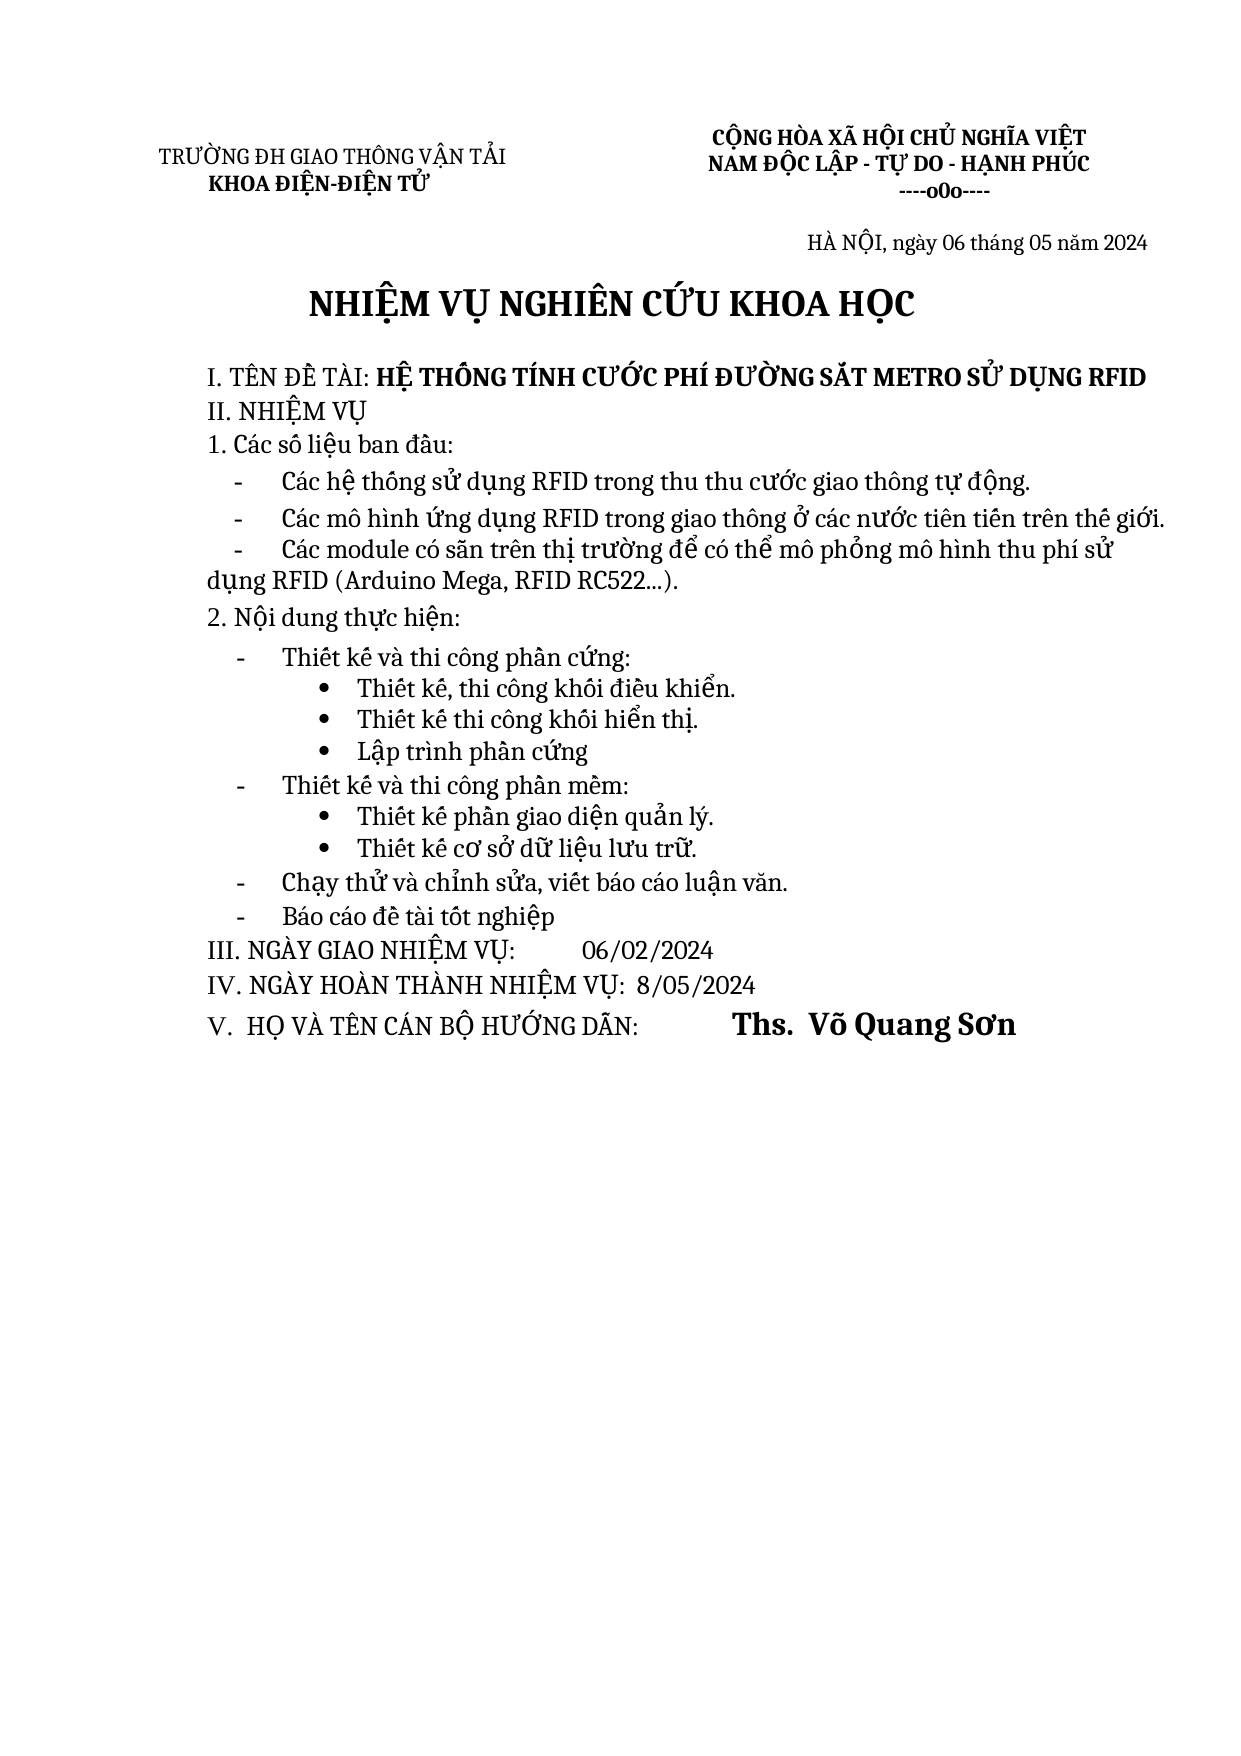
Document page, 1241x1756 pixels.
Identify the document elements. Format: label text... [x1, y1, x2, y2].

list Báo cáo đề tài tốt nghiệp [236, 900, 1194, 932]
text TRƯỜNG ĐH GIAO THÔNG VẬN TẢI [157, 117, 677, 170]
list NGÀY HOÀN THÀNH NHIỆM VỤ: 8/05/2024 [207, 969, 1194, 1001]
list NGÀY GIAO NHIỆM VỤ: 06/02/2024 [207, 934, 1194, 966]
subtitle TÊN ĐỀ TÀI: HỆ THỐNG TÍNH CƯỚC PHÍ ĐƯỜNG SẮT METRO SỬ DỤNG RFID [207, 361, 1181, 393]
list NHIỆM VỤ [207, 396, 1194, 426]
list Các số liệu ban đầu: [207, 428, 1194, 460]
list Thiết kế và thi công phần mềm: [236, 769, 1194, 801]
list Các mô hình ứng dụng RFID trong giao thông ở các nước tiên tiến trên thế giới. [234, 502, 1194, 533]
subtitle NHIỆM VỤ NGHIÊN CỨU KHOA HỌC [233, 283, 1194, 326]
list Thiết kế, thi công khối điều khiển. [319, 673, 1194, 704]
list Thiết kế và thi công phần cứng: [236, 641, 1194, 673]
text CỘNG HÒA XÃ HỘI CHỦ NGHĨA VIỆT NAM ĐỘC LẬP - TỰ DO - HẠNH PHÚC [695, 124, 1103, 177]
list Thiết kế cơ sở dữ liệu lưu trữ. [319, 833, 1194, 864]
list HỌ VÀ TÊN CÁN BỘ HƯỚNG DẪN: Ths. Võ Quang Sơn [207, 1005, 1194, 1044]
list Nội dung thực hiện: [207, 602, 1194, 634]
text KHOA ĐIỆN-ĐIỆN TỬ [208, 171, 586, 197]
text ----o0o---- [695, 177, 1194, 204]
list Thiết kế phần giao diện quản lý. [319, 801, 1194, 832]
list Các hệ thống sử dụng RFID trong thu thu cước giao thông tự động. [234, 465, 1194, 497]
list Chạy thử và chỉnh sửa, viết báo cáo luận văn. [236, 866, 1194, 898]
list Thiết kế thi công khối hiển thị. [319, 704, 1194, 736]
list Các module có sẵn trên thị trường để có thể mô phỏng mô hình thu phí sử dụng RFID (Arduino Mega, RFID RC522...). [207, 533, 1143, 596]
list Lập trình phần cứng [319, 736, 1194, 767]
text HÀ NỘI, ngày 06 tháng 05 năm 2024 [807, 229, 1194, 256]
